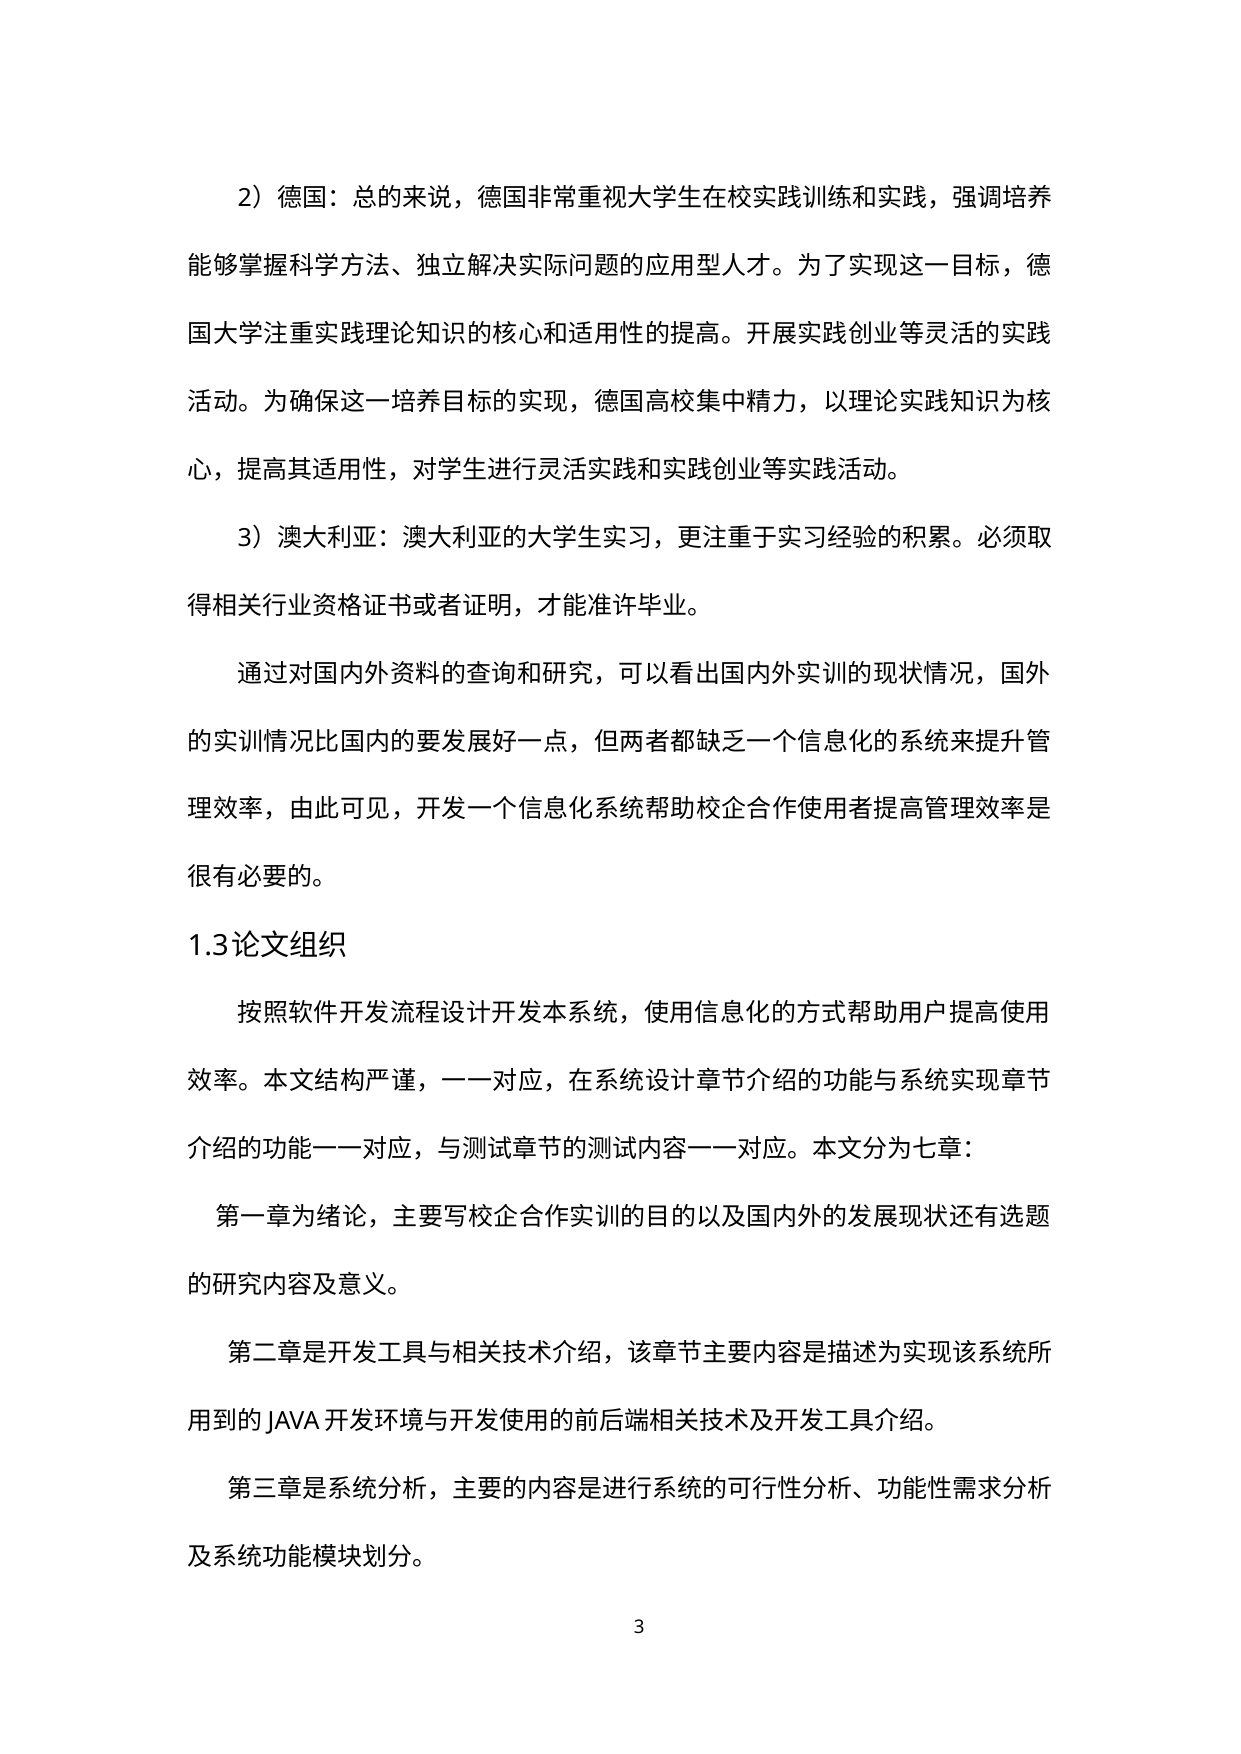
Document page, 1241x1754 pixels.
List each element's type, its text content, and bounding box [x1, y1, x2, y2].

text 第二章是开发工具与相关技术介绍，该章节主要内容是描述为实现该系统所用到的JAVA开发环境与开发使用的前后端相关技术及开发工具介绍。 [187, 1316, 1053, 1452]
text 第三章是系统分析，主要的内容是进行系统的可行性分析、功能性需求分析及系统功能模块划分。 [187, 1452, 1053, 1588]
subtitle 论文组织 [187, 909, 1053, 977]
text 第一章为绪论，主要写校企合作实训的目的以及国内外的发展现状还有选题的研究内容及意义。 [187, 1181, 1053, 1316]
text 通过对国内外资料的查询和研究，可以看出国内外实训的现状情况，国外的实训情况比国内的要发展好一点，但两者都缺乏一个信息化的系统来提升管理效率，由此可见，开发一个信息化系统帮助校企合作使用者提高管理效率是很有必要的。 [187, 637, 1053, 909]
text 按照软件开发流程设计开发本系统，使用信息化的方式帮助用户提高使用效率。本文结构严谨，一一对应，在系统设计章节介绍的功能与系统实现章节介绍的功能一一对应，与测试章节的测试内容一一对应。本文分为七章： [187, 977, 1053, 1181]
text 2）德国：总的来说，德国非常重视大学生在校实践训练和实践，强调培养能够掌握科学方法、独立解决实际问题的应用型人才。为了实现这一目标，德国大学注重实践理论知识的核心和适用性的提高。开展实践创业等灵活的实践活动。为确保这一培养目标的实现，德国高校集中精力，以理论实践知识为核心，提高其适用性，对学生进行灵活实践和实践创业等实践活动。 [187, 162, 1053, 501]
text 3）澳大利亚：澳大利亚的大学生实习，更注重于实习经验的积累。必须取得相关行业资格证书或者证明，才能准许毕业。 [187, 501, 1053, 637]
